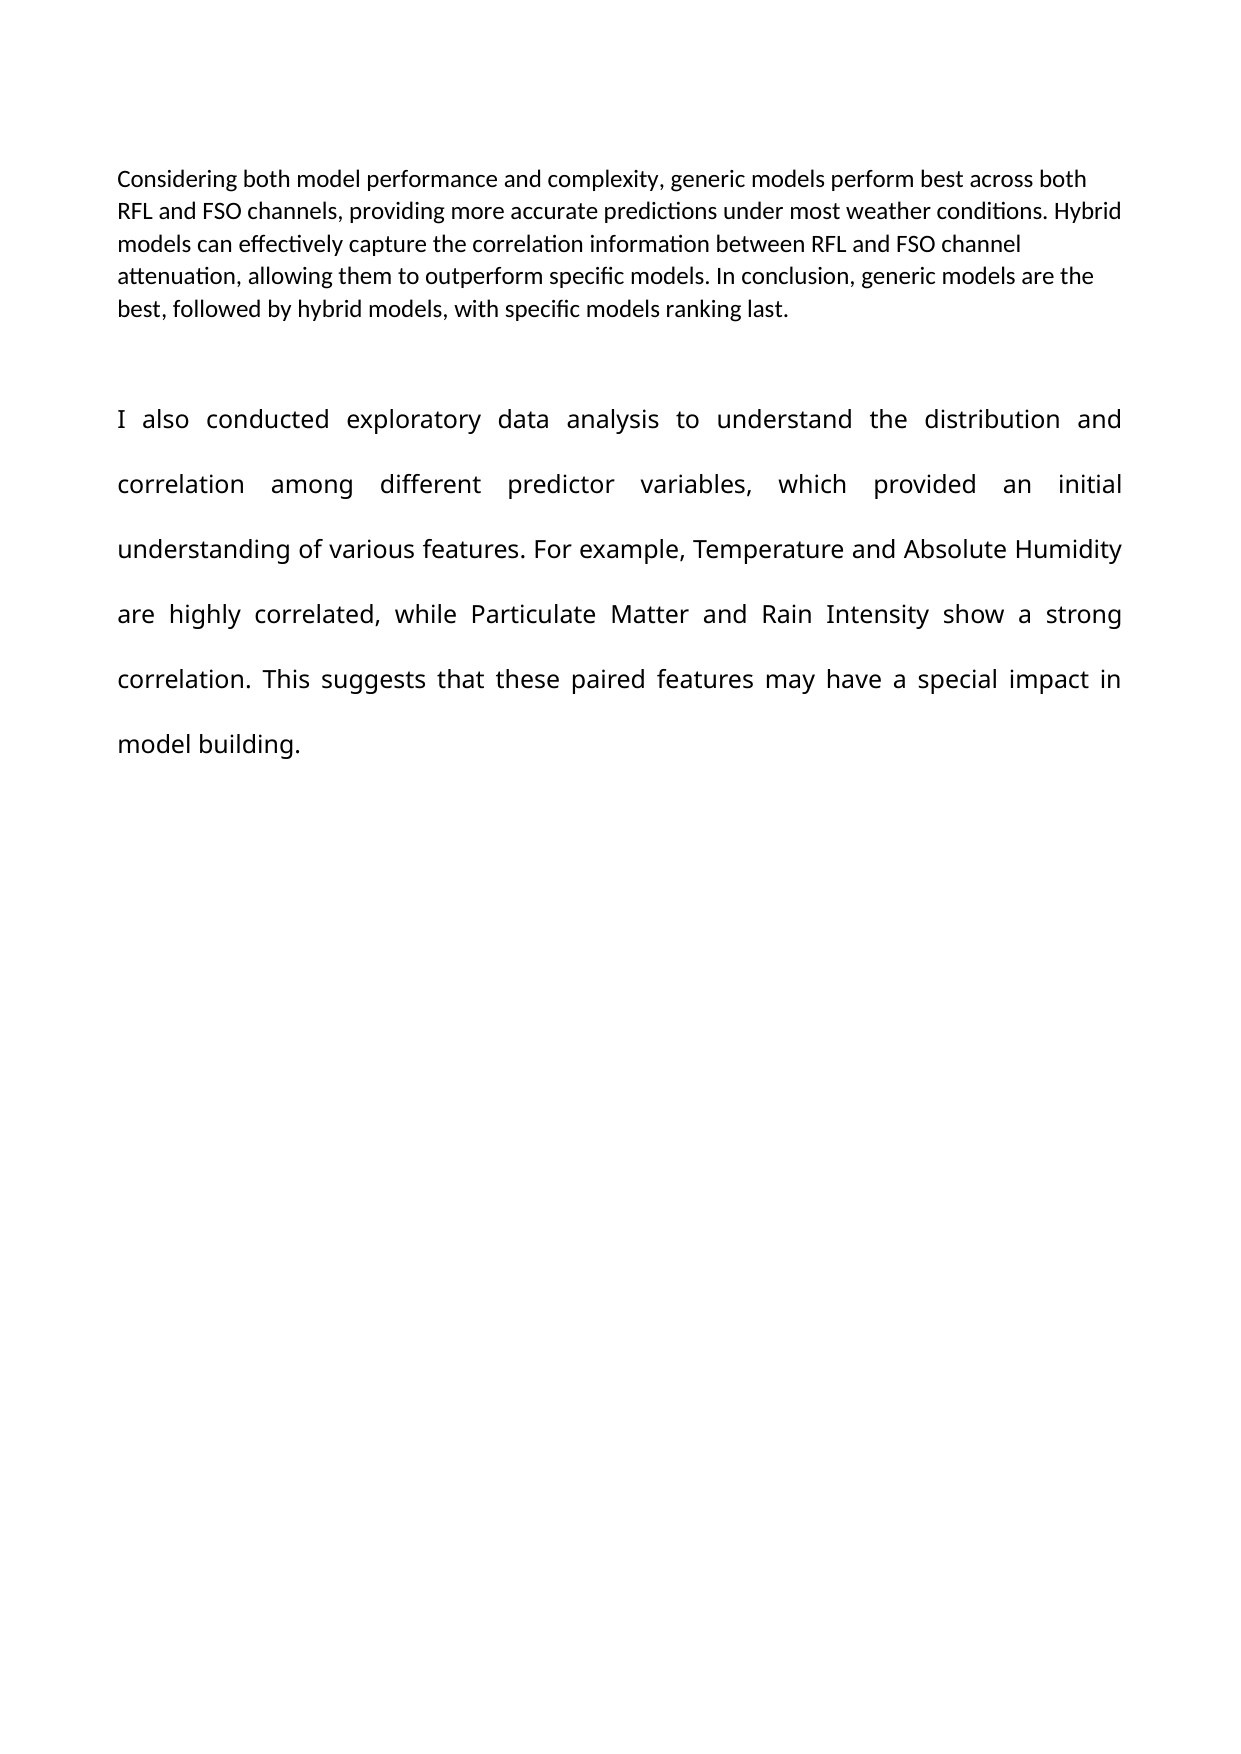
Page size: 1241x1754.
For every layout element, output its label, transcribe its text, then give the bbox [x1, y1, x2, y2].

text I also conducted exploratory data analysis to understand the distribution and correlation among different predictor variables, which provided an initial understanding of various features. For example, Temperature and Absolute Humidity are highly correlated, while Particulate Matter and Rain Intensity show a strong correlation. This suggests that these paired features may have a special impact in model building. [117, 386, 1123, 776]
text Considering both model performance and complexity, generic models perform best across both RFL and FSO channels, providing more accurate predictions under most weather conditions. Hybrid models can effectively capture the correlation information between RFL and FSO channel attenuation, allowing them to outperform specific models. In conclusion, generic models are the best, followed by hybrid models, with specific models ranking last. [117, 162, 1123, 324]
